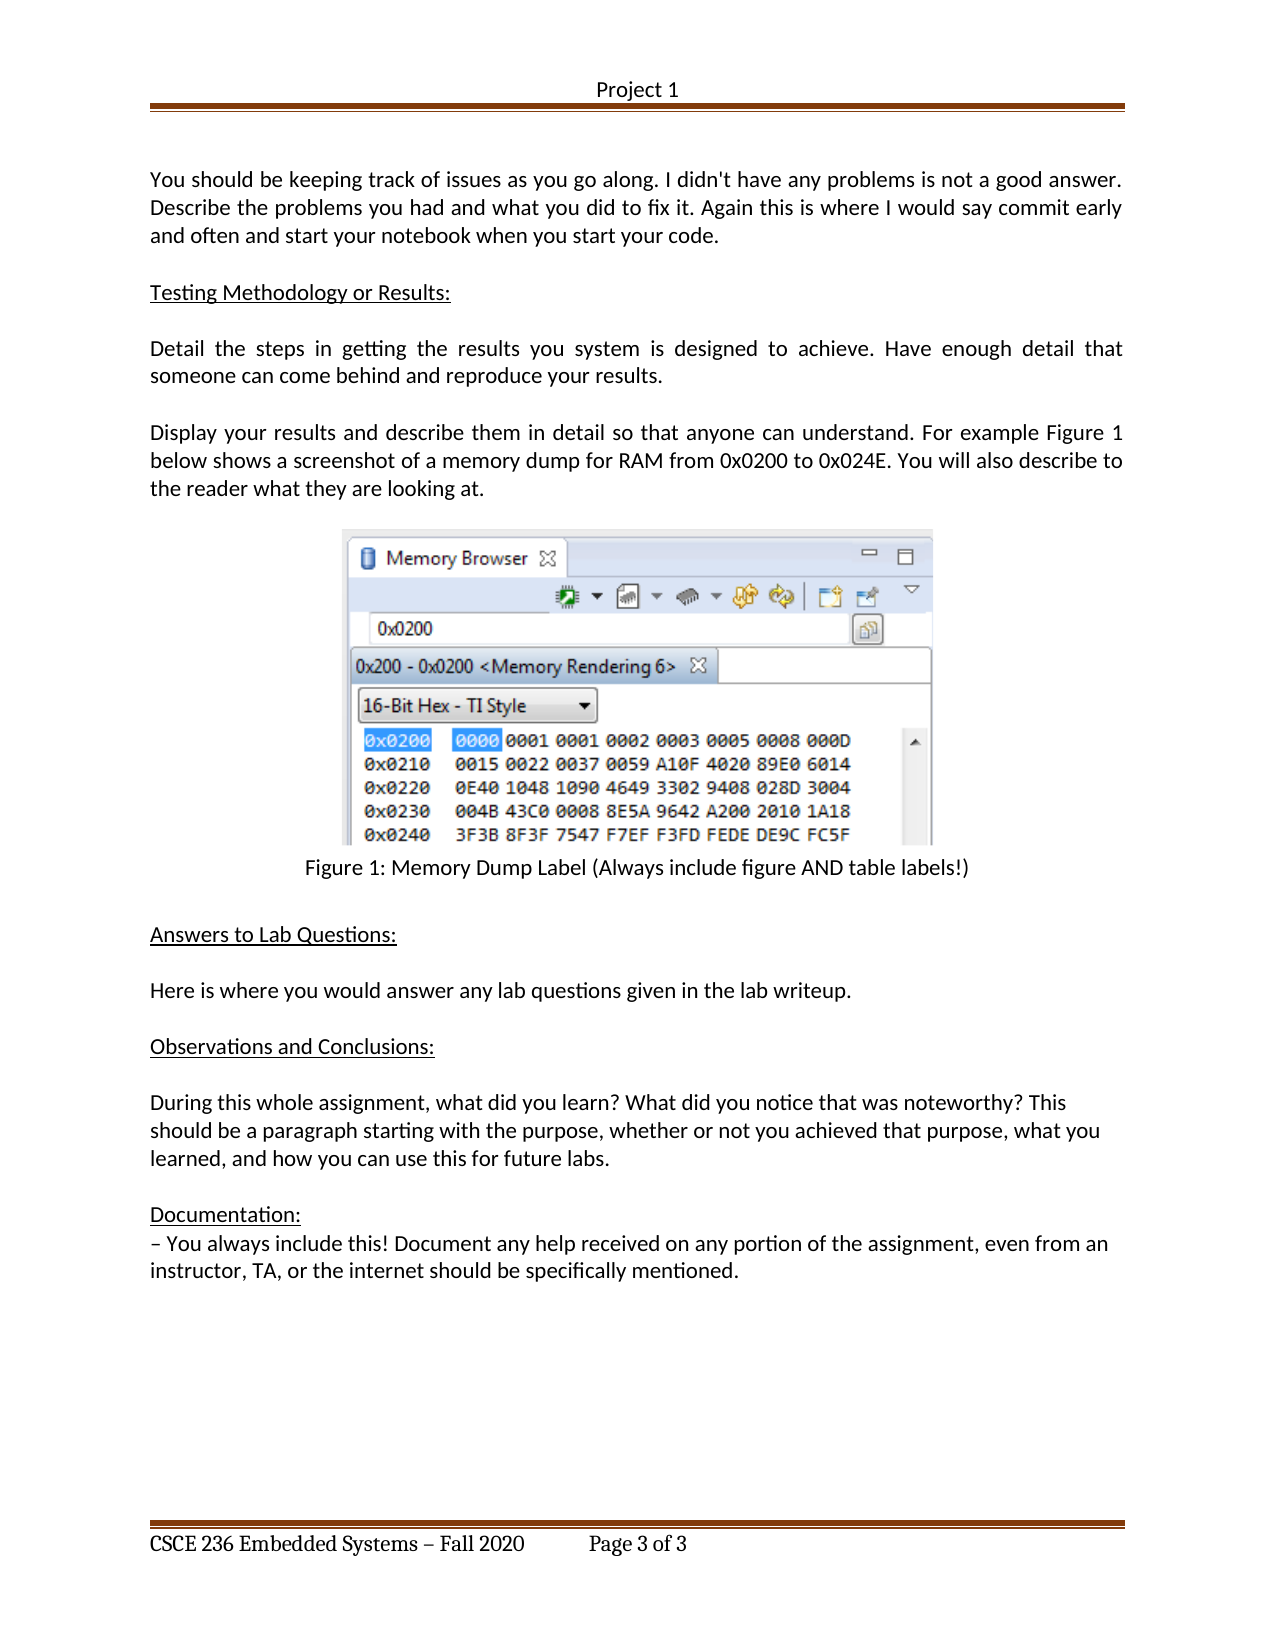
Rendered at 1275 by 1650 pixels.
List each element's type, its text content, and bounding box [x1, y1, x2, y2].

text Testing Methodology or Results: [150, 278, 1125, 306]
picture [341, 529, 934, 845]
text Observations and Conclusions: [150, 1032, 1125, 1061]
text – You always include this! Document any help received on any portion of the assignment, even from an instructor, TA, or the internet should be specifically mentioned. [150, 1229, 1125, 1285]
text You should be keeping track of issues as you go along. I didn't have any problems is not a good answer. Describe the problems you had and what you did to fix it. Again this is where I would say commit early and often and start your notebook when you start your code. [150, 166, 1125, 249]
text Display your results and describe them in detail so that anyone can understand. For example Figure 1 below shows a screenshot of a memory dump for RAM from 0x0200 to 0x024E. You will also describe to the reader what they are looking at. [150, 418, 1125, 502]
text Answers to Lab Questions: [150, 920, 1125, 948]
text Detail the steps in getting the results you system is designed to achieve. Have enough detail that someone can come behind and reproduce your results. [150, 334, 1125, 390]
text Documentation: [150, 1201, 1125, 1229]
text Here is where you would answer any lab questions given in the lab writeup. [150, 976, 1125, 1004]
text During this whole assignment, what did you learn? What did you notice that was noteworthy? This should be a paragraph starting with the purpose, whether or not you achieved that purpose, what you learned, and how you can use this for future labs. [150, 1088, 1125, 1173]
